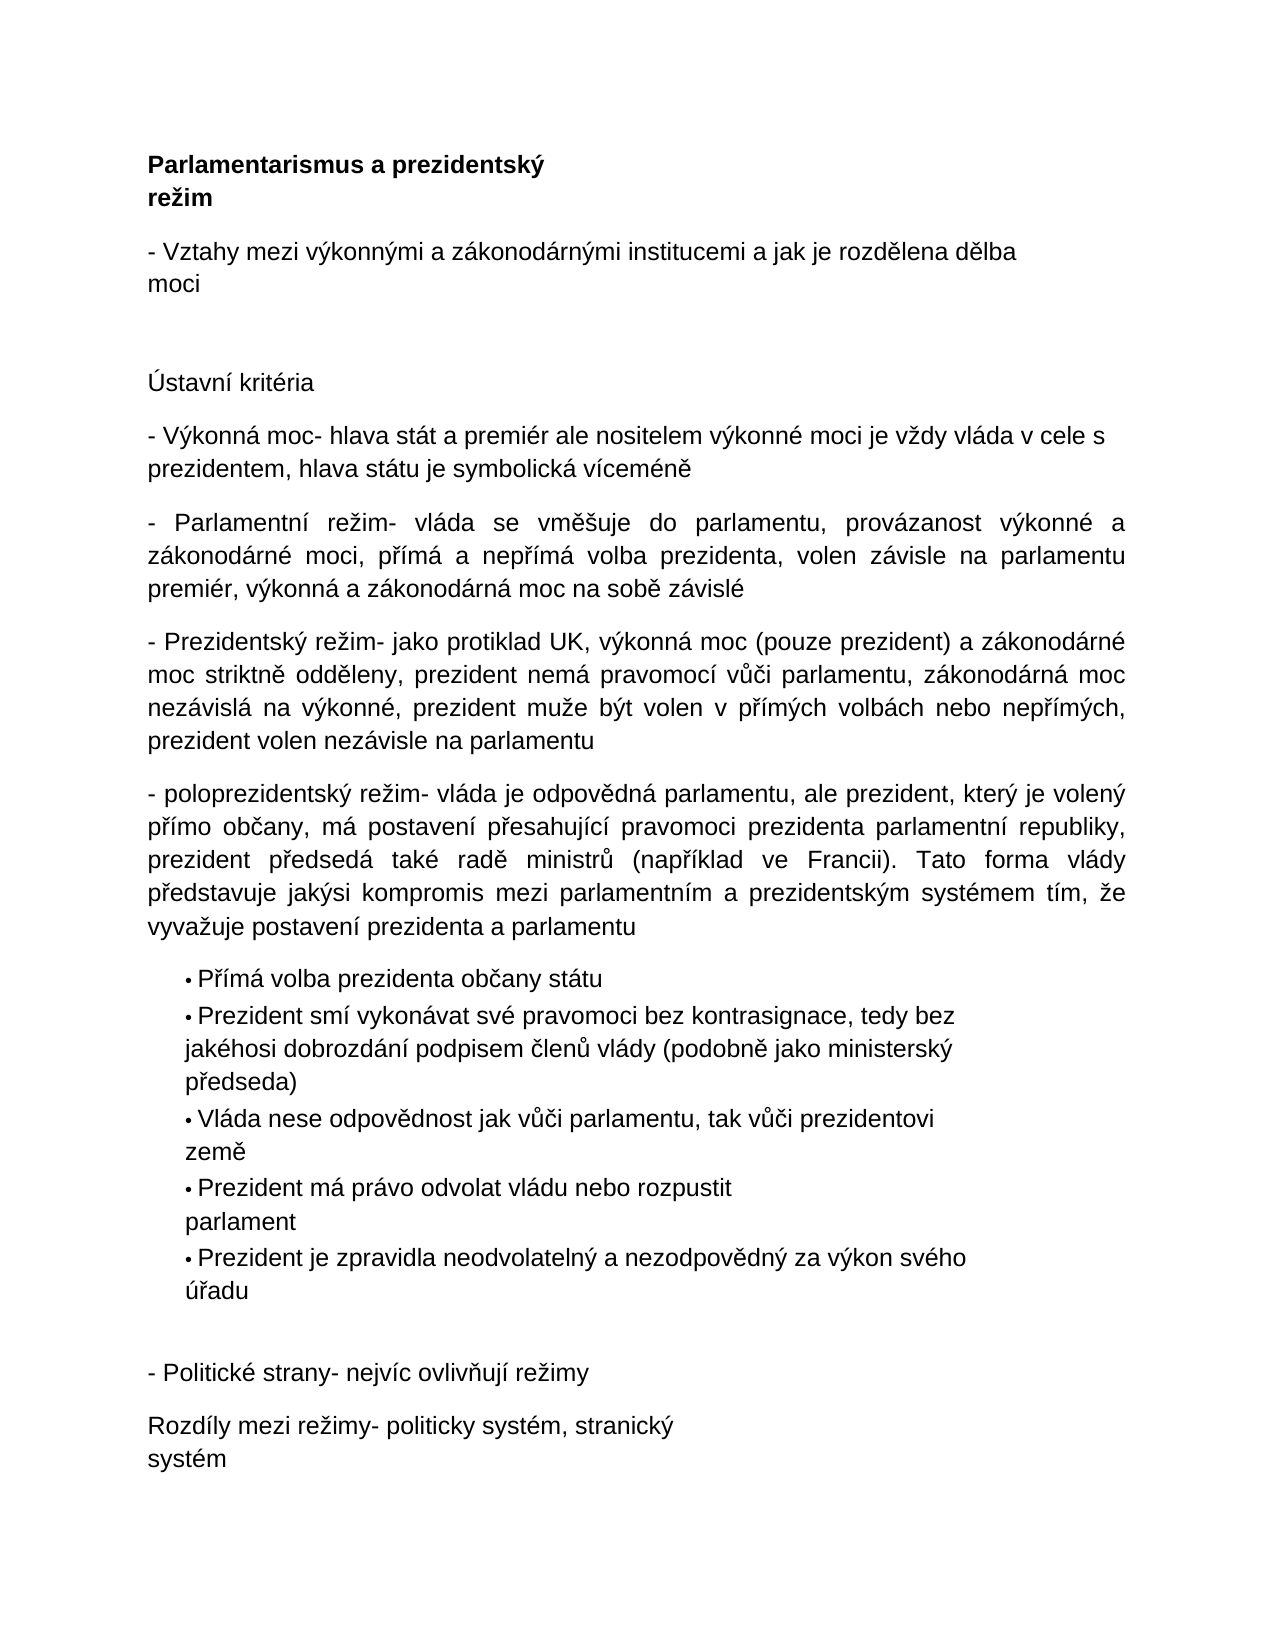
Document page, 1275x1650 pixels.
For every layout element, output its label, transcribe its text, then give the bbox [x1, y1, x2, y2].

text - Parlamentní režim- vláda se vměšuje do parlamentu, provázanost výkonné a zákonodárné moci, přímá a nepřímá volba prezidenta, volen závisle na parlamentu premiér, výkonná a zákonodárná moc na sobě závislé [147, 508, 1127, 603]
text - Výkonná moc- hlava stát a premiér ale nositelem výkonné moci je vždy vláda v cele s prezidentem, hlava státu je symbolická víceméně [147, 421, 1127, 483]
text • Prezident je zpravidla neodvolatelný a nezodpovědný za výkon svého úřadu [185, 1243, 1017, 1305]
text Rozdíly mezi režimy- politicky systém, stranický systém [147, 1411, 752, 1473]
text - poloprezidentský režim- vláda je odpovědná parlamentu, ale prezident, který je volený přímo občany, má postavení přesahující pravomoci prezidenta parlamentní republiky, prezident předsedá také radě ministrů (například ve Francii). Tato forma vlády představuje jakýsi kompromis mezi parlamentním a prezidentským systémem tím, že vyvažuje postavení prezidenta a parlamentu [147, 779, 1127, 940]
text • Přímá volba prezidenta občany státu [185, 964, 622, 993]
text Parlamentarismus a prezidentský režim [147, 150, 609, 212]
text Ústavní kritéria [147, 368, 338, 397]
text • Prezident má právo odvolat vládu nebo rozpustit parlament [185, 1173, 850, 1235]
text - Vztahy mezi výkonnými a zákonodárnými institucemi a jak je rozdělena dělba moci [147, 236, 1039, 298]
text • Vláda nese odpovědnost jak vůči parlamentu, tak vůči prezidentovi země [185, 1104, 989, 1166]
text - Prezidentský režim- jako protiklad UK, výkonná moc (pouze prezident) a zákonodárné moc striktně odděleny, prezident nemá pravomocí vůči parlamentu, zákonodárná moc nezávislá na výkonné, prezident muže být volen v přímých volbách nebo nepřímých, prezident volen nezávisle na parlamentu [147, 627, 1127, 755]
text - Politické strany- nejvíc ovlivňují režimy [147, 1358, 601, 1387]
text • Prezident smí vykonávat své pravomoci bez kontrasignace, tedy bez jakéhosi dobrozdání podpisem členů vlády (podobně jako ministerský předseda) [185, 1001, 1030, 1096]
